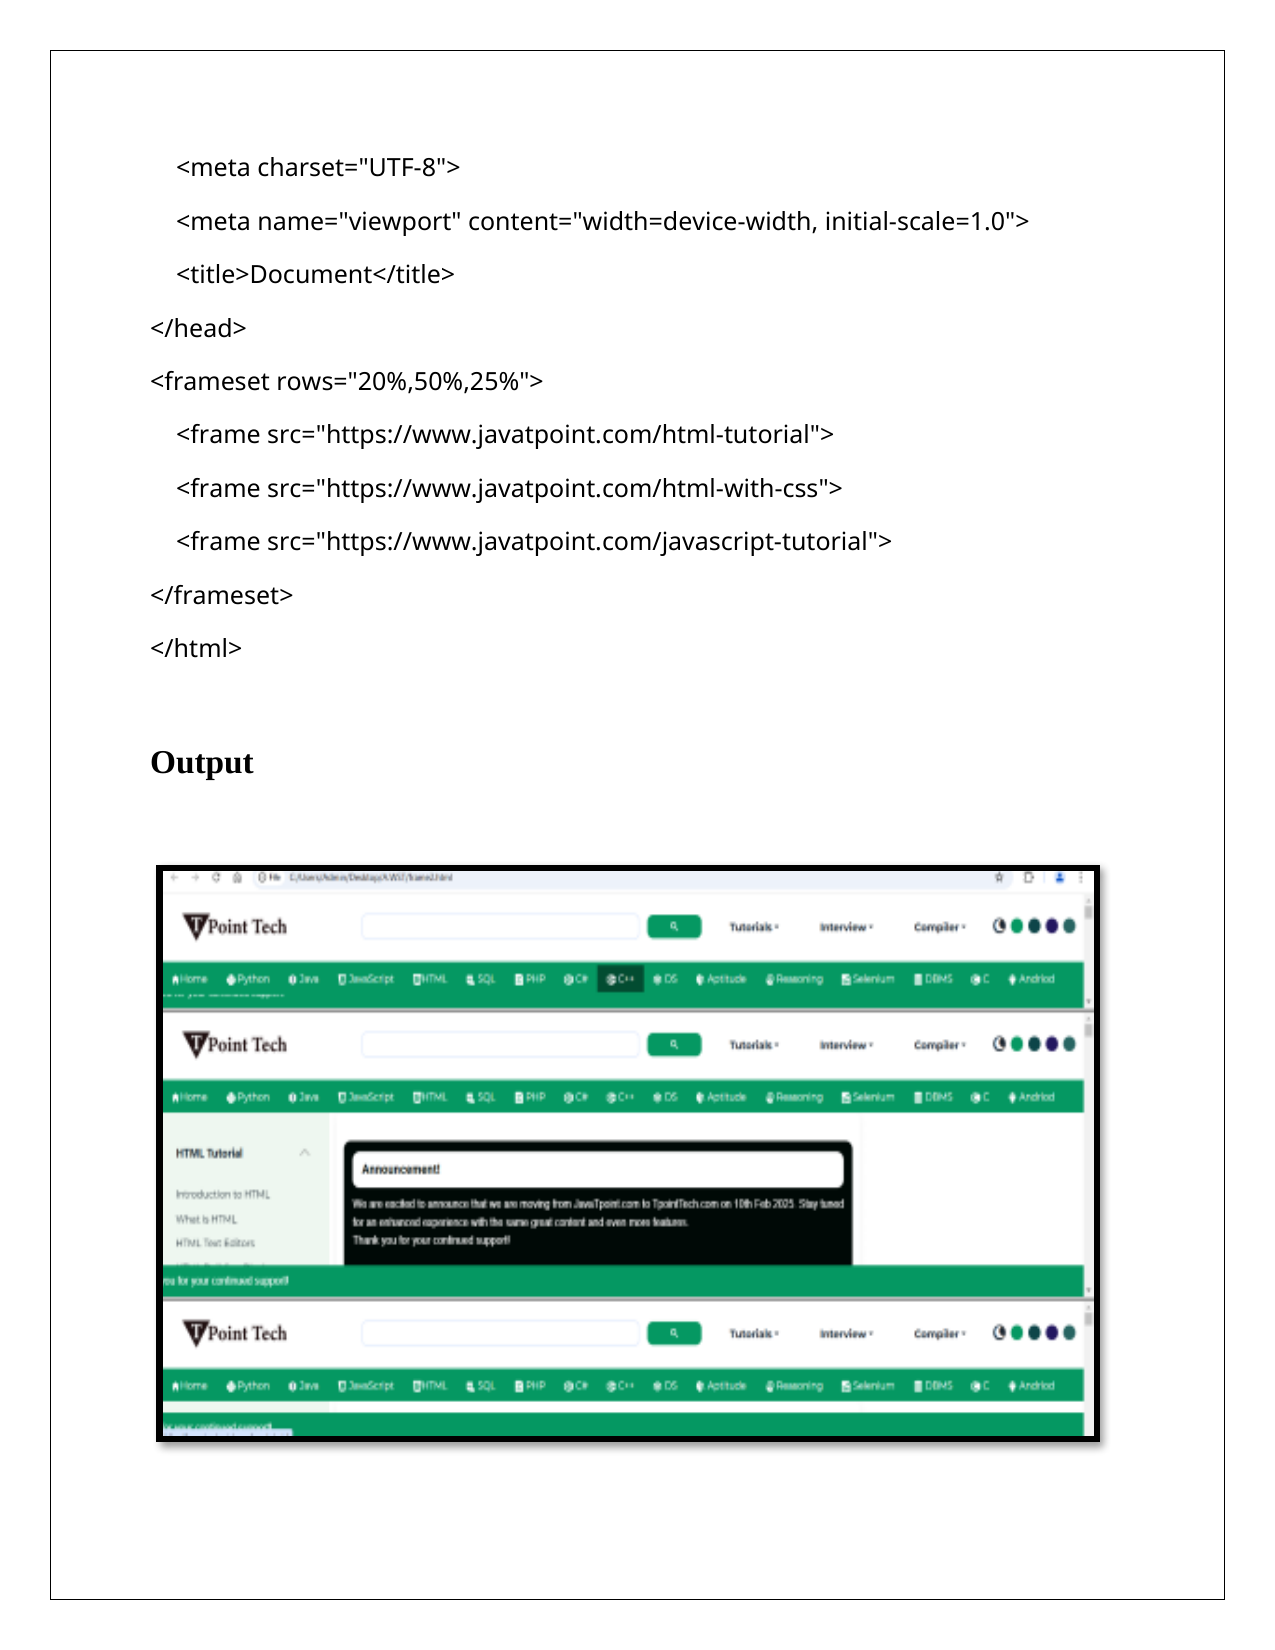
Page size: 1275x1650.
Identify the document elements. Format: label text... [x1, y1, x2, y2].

text <frame src="https://www.javatpoint.com/html-tutorial"> [150, 417, 1125, 451]
picture [163, 871, 1094, 1436]
text Output [150, 742, 1125, 781]
text </html> [150, 631, 1125, 665]
text <title>Document</title> [150, 257, 1125, 291]
text <frameset rows="20%,50%,25%"> [150, 364, 1125, 398]
text </head> [150, 310, 1125, 344]
text <meta charset="UTF-8"> [150, 150, 1125, 184]
text <frame src="https://www.javatpoint.com/html-with-css"> [150, 471, 1125, 505]
text <frame src="https://www.javatpoint.com/javascript-tutorial"> [150, 524, 1125, 558]
text </frameset> [150, 577, 1125, 612]
text <meta name="viewport" content="width=device-width, initial-scale=1.0"> [150, 203, 1125, 237]
